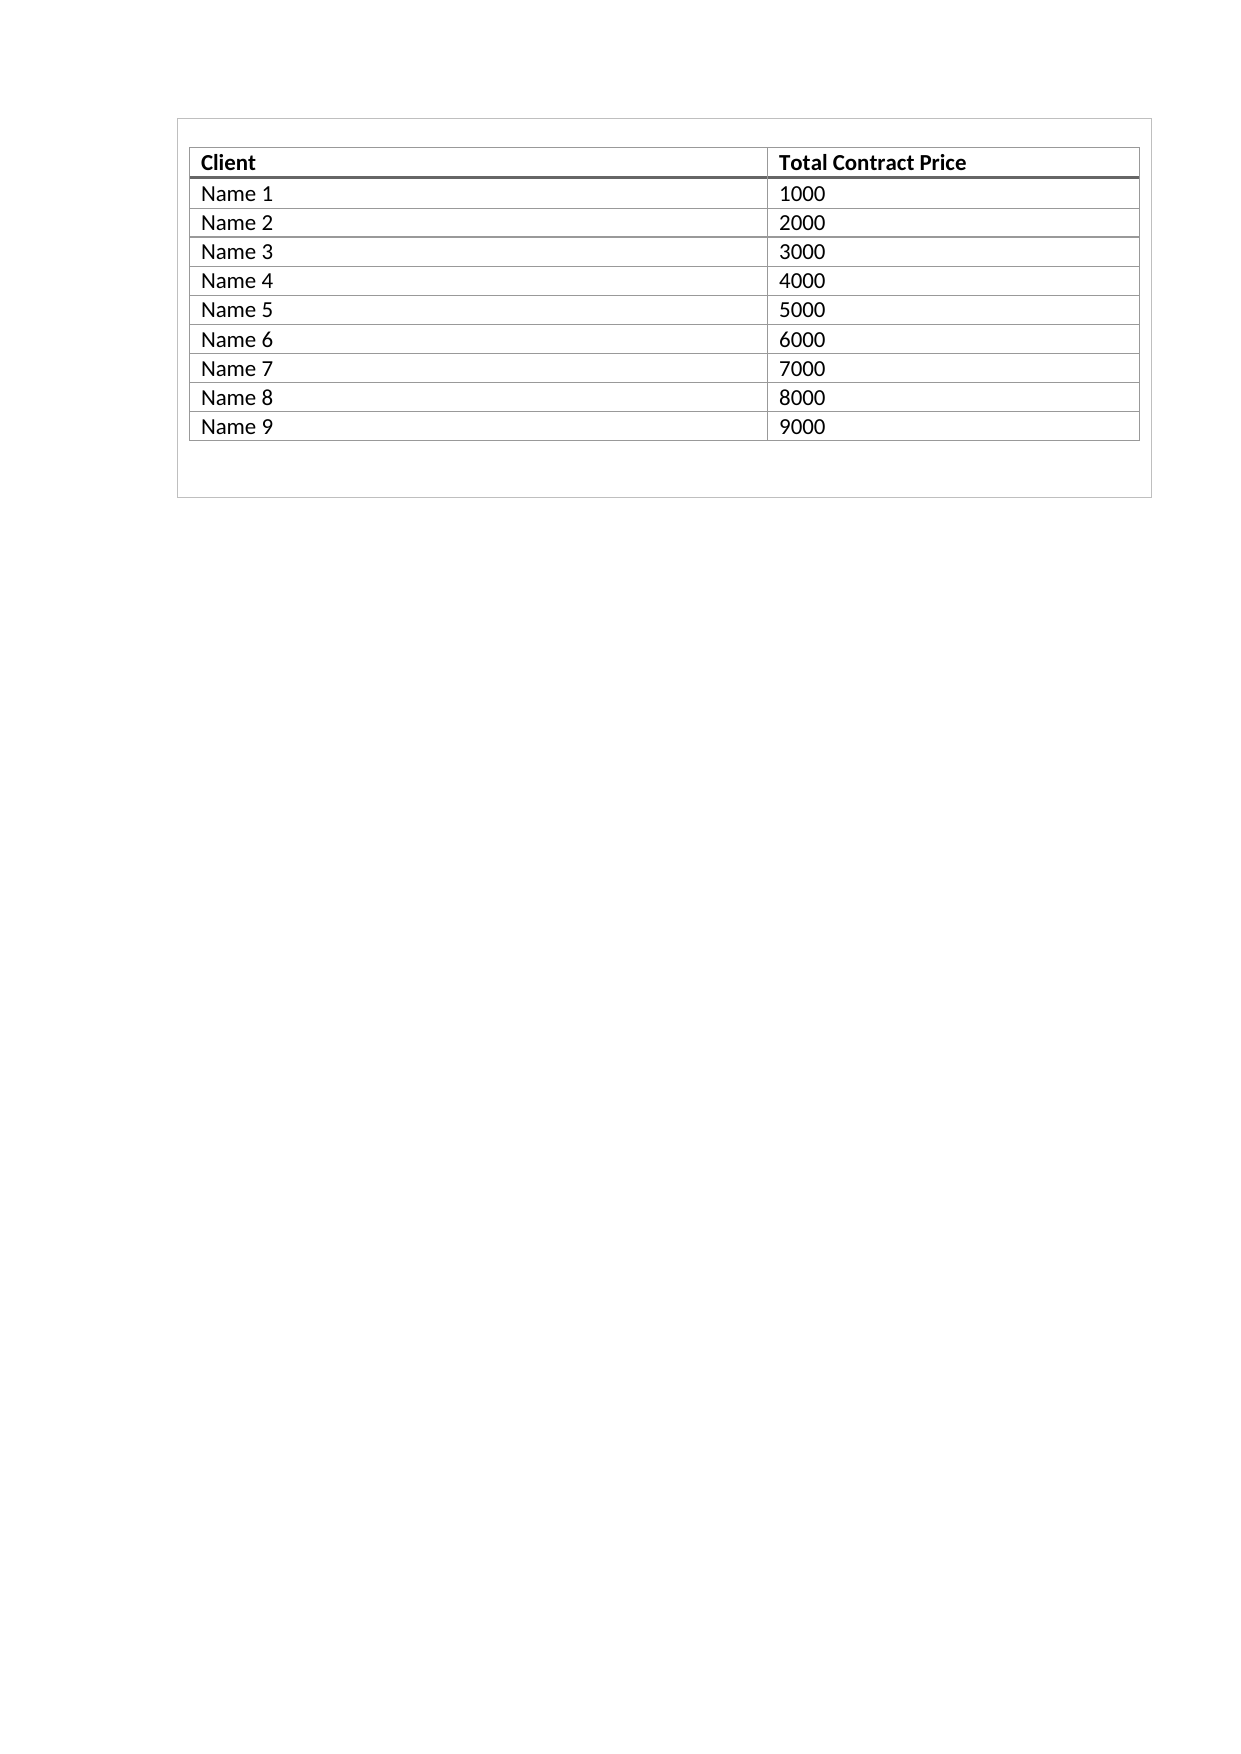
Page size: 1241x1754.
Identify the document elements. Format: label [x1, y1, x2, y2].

table_header [178, 119, 1151, 497]
